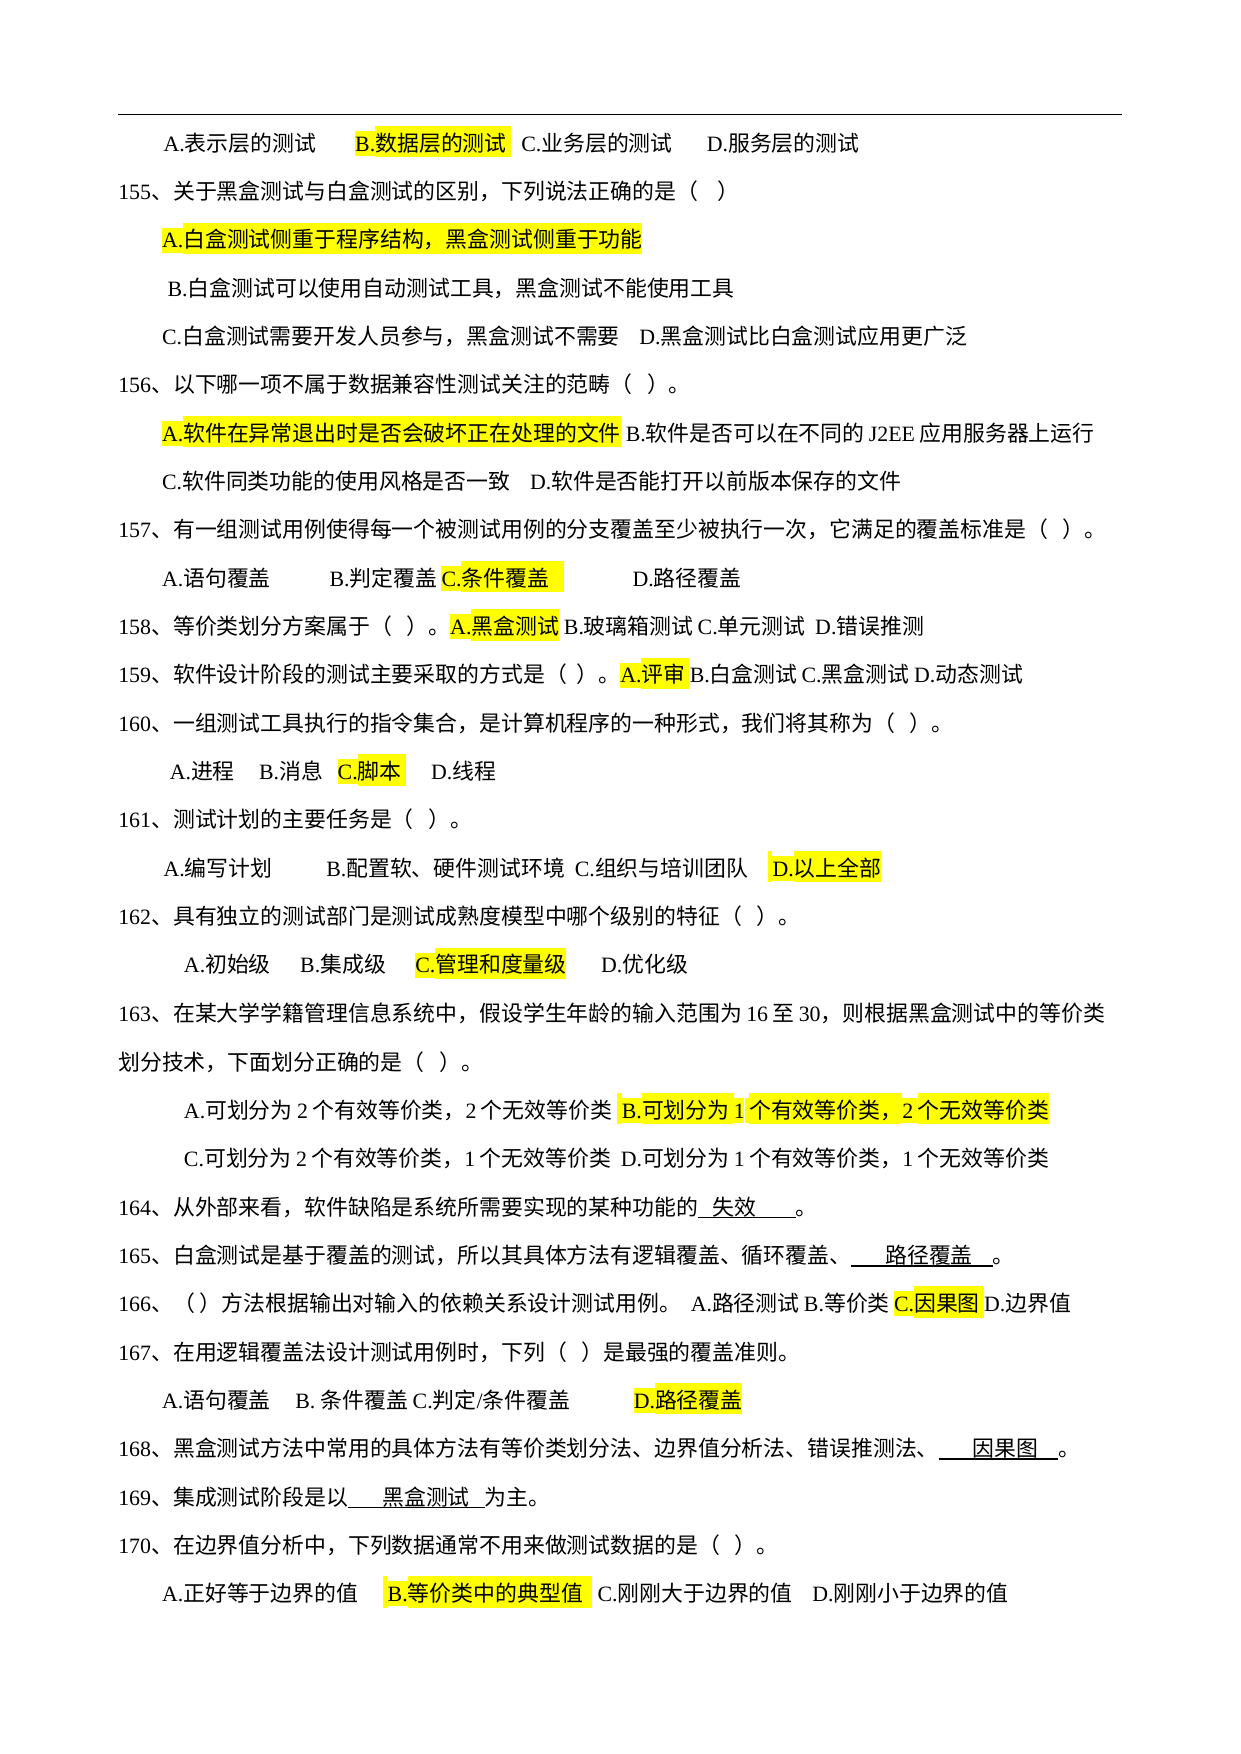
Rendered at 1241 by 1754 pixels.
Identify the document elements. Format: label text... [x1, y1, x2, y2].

text A.进程 B.消息 C.脚本 D.线程 [406, 754, 1122, 786]
text 167、在用逻辑覆盖法设计测试用例时，下列（ ）是最强的覆盖准则。 [118, 1334, 1122, 1367]
text A.白盒测试侧重于程序结构，黑盒测试侧重于功能 [118, 222, 1122, 254]
text A.语句覆盖 B.判定覆盖C.条件覆盖 D.路径覆盖 [118, 560, 1122, 593]
text 168、黑盒测试方法中常用的具体方法有等价类划分法、边界值分析法、错误推测法、 因果图 。 [118, 1431, 1122, 1463]
text 170、在边界值分析中，下列数据通常不用来做测试数据的是（ ）。 [118, 1527, 1122, 1560]
text B.白盒测试可以使用自动测试工具，黑盒测试不能使用工具 [118, 270, 1122, 303]
text 158、等价类划分方案属于（ ）。A.黑盒测试 B.玻璃箱测试C.单元测试 D.错误推测 [118, 609, 471, 641]
text 155、关于黑盒测试与白盒测试的区别，下列说法正确的是（ ） [118, 174, 1122, 206]
text A.可划分为2个有效等价类，2个无效等价类 B.可划分为1个有效等价类，2个无效等价类 [118, 1092, 1122, 1125]
text 163、在某大学学籍管理信息系统中，假设学生年龄的输入范围为16至30，则根据黑盒测试中的等价类划分技术，下面划分正确的是（ ）。 [118, 995, 1122, 1077]
text A.正好等于边界的值 B.等价类中的典型值 C.刚刚大于边界的值 D.刚刚小于边界的值 [118, 1576, 383, 1608]
text 162、具有独立的测试部门是测试成熟度模型中哪个级别的特征（ ）。 [118, 899, 1122, 931]
text A.软件在异常退出时是否会破坏正在处理的文件 B.软件是否可以在不同的J2EE应用服务器上运行 [118, 415, 1122, 448]
text A.初始级 B.集成级 C.管理和度量级 D.优化级 [118, 947, 1122, 979]
text 156、以下哪一项不属于数据兼容性测试关注的范畴（ ）。 [118, 367, 1122, 399]
text A.语句覆盖 B. 条件覆盖C.判定/条件覆盖 D.路径覆盖 [118, 1382, 1122, 1415]
text 166、（ ）方法根据输出对输入的依赖关系设计测试用例。 A.路径测试B.等价类C.因果图D.边界值 [118, 1286, 914, 1318]
text 160、一组测试工具执行的指令集合，是计算机程序的一种形式，我们将其称为（ ）。 [118, 705, 1122, 738]
text A.进程 B.消息 C.脚本 D.线程 [168, 754, 358, 786]
text 169、集成测试阶段是以 黑盒测试 为主。 [118, 1479, 1122, 1512]
text A.正好等于边界的值 B.等价类中的典型值 C.刚刚大于边界的值 D.刚刚小于边界的值 [592, 1576, 1122, 1608]
text A.表示层的测试 B.数据层的测试 C.业务层的测试 D.服务层的测试 [118, 125, 1122, 158]
text C.可划分为2个有效等价类，1个无效等价类 D.可划分为1个有效等价类，1个无效等价类 [118, 1141, 1122, 1173]
text 157、有一组测试用例使得每一个被测试用例的分支覆盖至少被执行一次，它满足的覆盖标准是（ ）。 [118, 512, 1122, 544]
text 164、从外部来看，软件缺陷是系统所需要实现的某种功能的 失效 。 [118, 1189, 1122, 1222]
text 158、等价类划分方案属于（ ）。A.黑盒测试 B.玻璃箱测试C.单元测试 D.错误推测 [559, 609, 1122, 641]
text 165、白盒测试是基于覆盖的测试，所以其具体方法有逻辑覆盖、循环覆盖、 路径覆盖 。 [118, 1237, 1122, 1270]
text 159、软件设计阶段的测试主要采取的方式是（ ）。A.评审B.白盒测试C.黑盒测试 D.动态测试 [118, 657, 1122, 689]
text 161、测试计划的主要任务是（ ）。 [118, 802, 1122, 834]
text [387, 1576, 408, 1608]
text A.编写计划 B.配置软、硬件测试环境 C.组织与培训团队 D.以上全部 [118, 850, 1122, 883]
text C.白盒测试需要开发人员参与，黑盒测试不需要 D.黑盒测试比白盒测试应用更广泛 [118, 319, 1122, 351]
text C.软件同类功能的使用风格是否一致 D.软件是否能打开以前版本保存的文件 [118, 464, 1122, 496]
